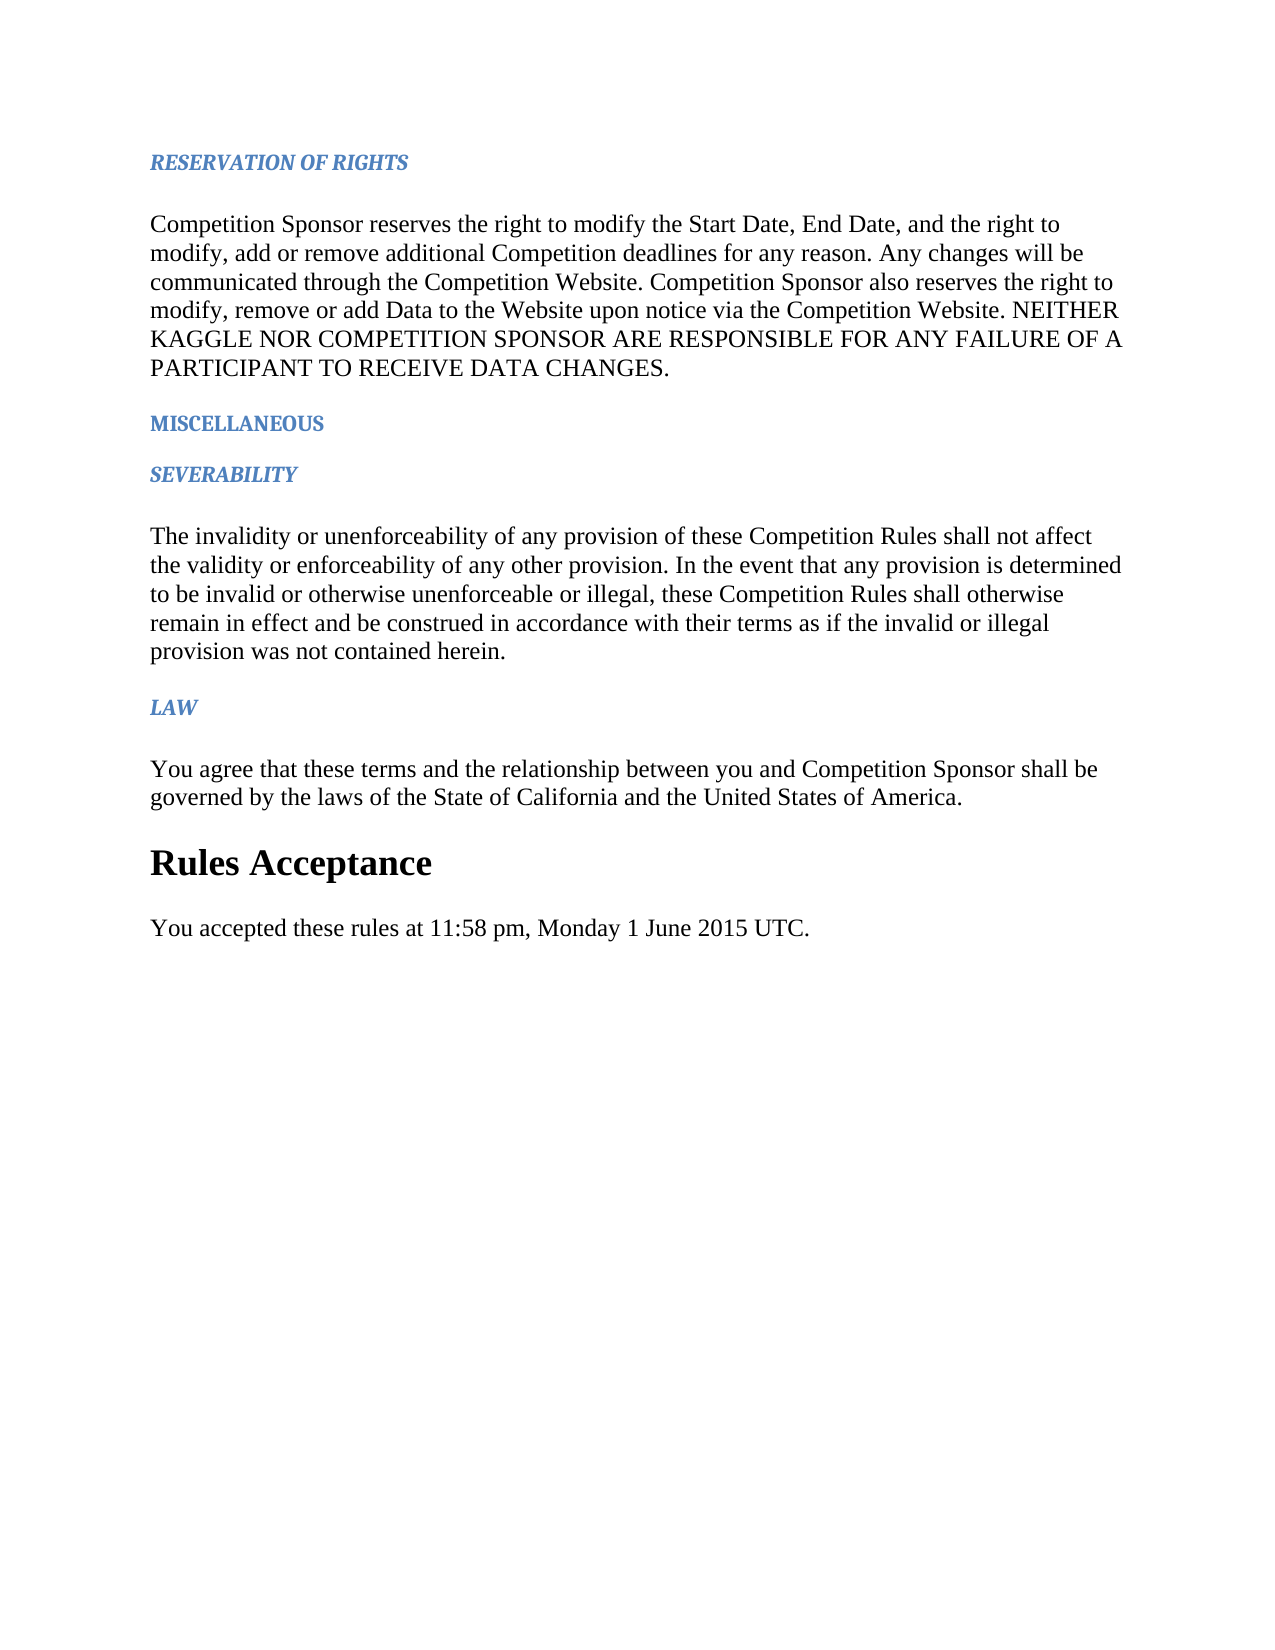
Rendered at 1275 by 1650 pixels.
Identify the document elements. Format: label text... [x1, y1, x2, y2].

subtitle Rules Acceptance [150, 840, 1125, 883]
subtitle MISCELLANEOUS [150, 411, 1125, 437]
text You accepted these rules at 11:58 pm, Monday 1 June 2015 UTC. [150, 913, 1125, 941]
subtitle SEVERABILITY [150, 462, 1125, 488]
text You agree that these terms and the relationship between you and Competition Sponsor shall be governed by the laws of the State of California and the United States of America. [150, 754, 1125, 811]
text The invalidity or unenforceability of any provision of these Competition Rules shall not affect the validity or enforceability of any other provision. In the event that any provision is determined to be invalid or otherwise unenforceable or illegal, these Competition Rules shall otherwise remain in effect and be construed in accordance with their terms as if the invalid or illegal provision was not contained herein. [150, 521, 1125, 665]
text Competition Sponsor reserves the right to modify the Start Date, End Date, and the right to modify, add or remove additional Competition deadlines for any reason. Any changes will be communicated through the Competition Website. Competition Sponsor also reserves the right to modify, remove or add Data to the Website upon notice via the Competition Website. NEITHER KAGGLE NOR COMPETITION SPONSOR ARE RESPONSIBLE FOR ANY FAILURE OF A PARTICIPANT TO RECEIVE DATA CHANGES. [150, 209, 1125, 382]
subtitle LAW [150, 694, 1125, 721]
subtitle RESERVATION OF RIGHTS [150, 150, 1125, 176]
